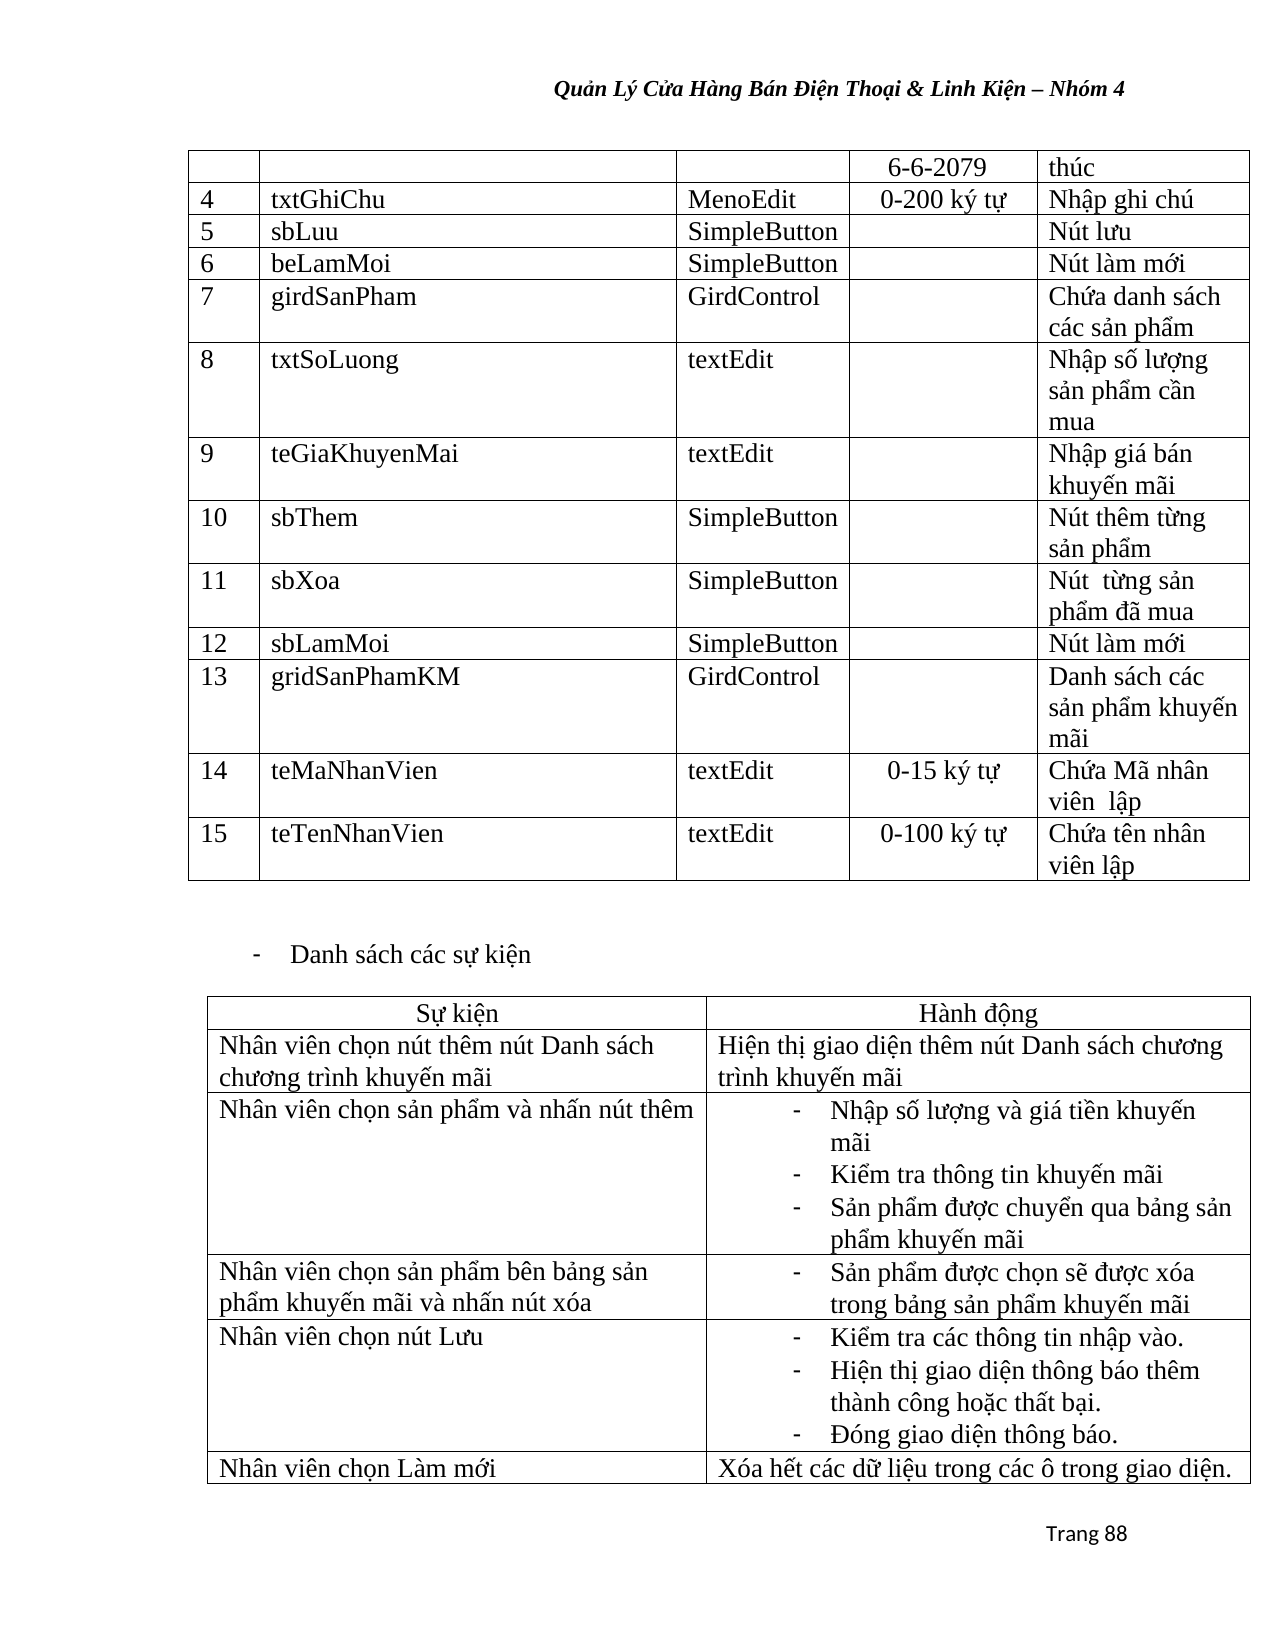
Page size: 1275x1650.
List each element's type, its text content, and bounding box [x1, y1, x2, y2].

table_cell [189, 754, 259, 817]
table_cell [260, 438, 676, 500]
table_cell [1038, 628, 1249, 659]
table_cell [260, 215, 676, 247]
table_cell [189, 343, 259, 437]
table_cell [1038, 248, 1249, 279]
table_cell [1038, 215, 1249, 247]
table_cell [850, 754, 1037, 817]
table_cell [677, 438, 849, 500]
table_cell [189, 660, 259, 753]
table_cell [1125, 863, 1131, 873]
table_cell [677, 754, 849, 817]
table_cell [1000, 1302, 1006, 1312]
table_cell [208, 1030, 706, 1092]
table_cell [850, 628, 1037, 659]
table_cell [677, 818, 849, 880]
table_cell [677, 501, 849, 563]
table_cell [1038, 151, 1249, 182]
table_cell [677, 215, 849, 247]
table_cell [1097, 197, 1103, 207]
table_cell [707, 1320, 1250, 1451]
list Danh sách các sự kiện [252, 937, 1127, 971]
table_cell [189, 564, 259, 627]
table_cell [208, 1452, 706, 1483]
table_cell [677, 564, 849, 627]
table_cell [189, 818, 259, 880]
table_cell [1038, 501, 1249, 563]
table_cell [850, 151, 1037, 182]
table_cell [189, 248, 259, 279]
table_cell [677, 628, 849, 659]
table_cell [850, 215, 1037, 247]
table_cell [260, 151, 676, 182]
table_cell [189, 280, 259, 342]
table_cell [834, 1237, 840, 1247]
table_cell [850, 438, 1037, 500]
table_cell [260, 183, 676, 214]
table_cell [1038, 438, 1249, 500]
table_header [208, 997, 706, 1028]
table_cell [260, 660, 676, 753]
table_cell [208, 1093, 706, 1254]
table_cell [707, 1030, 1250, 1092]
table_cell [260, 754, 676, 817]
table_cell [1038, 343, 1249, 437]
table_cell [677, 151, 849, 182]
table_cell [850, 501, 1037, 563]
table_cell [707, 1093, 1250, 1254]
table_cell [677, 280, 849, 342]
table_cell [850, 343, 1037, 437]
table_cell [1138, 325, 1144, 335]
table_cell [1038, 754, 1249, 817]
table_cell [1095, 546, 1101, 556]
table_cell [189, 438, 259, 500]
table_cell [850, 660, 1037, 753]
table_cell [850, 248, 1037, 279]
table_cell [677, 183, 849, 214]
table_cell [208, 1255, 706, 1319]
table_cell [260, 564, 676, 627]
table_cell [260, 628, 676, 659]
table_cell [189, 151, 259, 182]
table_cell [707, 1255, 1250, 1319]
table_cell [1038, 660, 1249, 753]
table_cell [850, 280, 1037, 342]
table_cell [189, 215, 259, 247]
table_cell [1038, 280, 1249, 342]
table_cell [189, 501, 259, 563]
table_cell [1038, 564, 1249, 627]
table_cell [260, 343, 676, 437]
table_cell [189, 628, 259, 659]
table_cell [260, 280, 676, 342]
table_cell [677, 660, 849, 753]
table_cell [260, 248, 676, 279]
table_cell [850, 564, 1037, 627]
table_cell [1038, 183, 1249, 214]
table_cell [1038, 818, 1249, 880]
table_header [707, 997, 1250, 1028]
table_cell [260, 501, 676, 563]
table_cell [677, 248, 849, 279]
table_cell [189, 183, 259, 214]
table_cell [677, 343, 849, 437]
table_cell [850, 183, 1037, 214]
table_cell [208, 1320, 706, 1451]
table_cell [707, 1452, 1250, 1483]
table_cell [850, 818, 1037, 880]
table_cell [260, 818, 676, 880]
